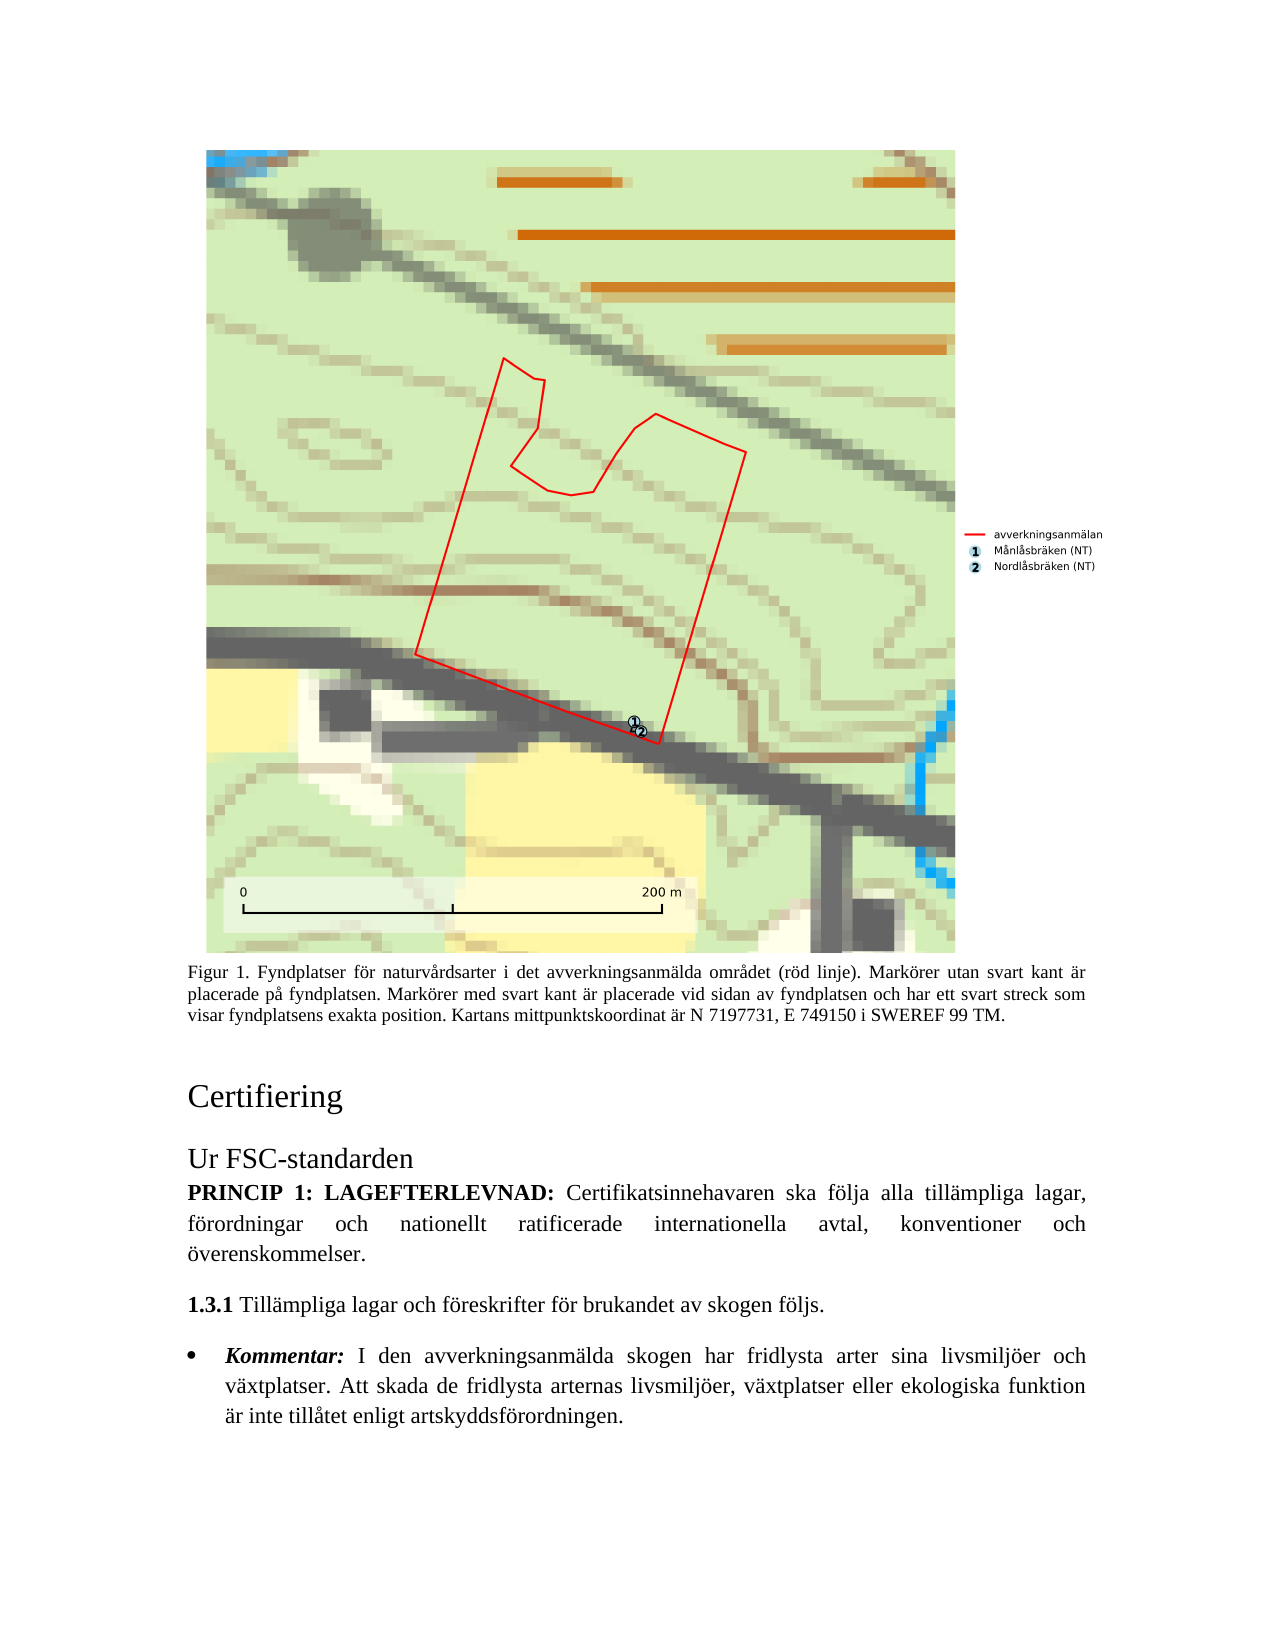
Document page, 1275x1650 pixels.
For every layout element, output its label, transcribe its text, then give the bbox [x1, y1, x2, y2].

list Kommentar: I den avverkningsanmälda skogen har fridlysta arter sina livsmiljöer och växtplatser. Att skada de fridlysta arternas livsmiljöer, växtplatser eller ekologiska funktion är inte tillåtet enligt artskyddsförordningen. [187, 1342, 1087, 1429]
text Figur 1. Fyndplatser för naturvårdsarter i det avverkningsanmälda området (röd linje). Markörer utan svart kant är placerade på fyndplatsen. Markörer med svart kant är placerade vid sidan av fyndplatsen och har ett svart streck som visar fyndplatsens exakta position. Kartans mittpunktskoordinat är N 7197731, E 749150 i SWEREF 99 TM. [187, 961, 1087, 1026]
subtitle Certifiering [187, 1076, 1087, 1114]
text PRINCIP 1: LAGEFTERLEVNAD: Certifikatsinnehavaren ska följa alla tillämpliga lagar, förordningar och nationellt ratificerade internationella avtal, konventioner och överenskommelser. [187, 1179, 1087, 1266]
text 1.3.1 Tillämpliga lagar och föreskrifter för brukandet av skogen följs. [187, 1291, 1087, 1317]
picture [206, 150, 1107, 953]
subtitle Ur FSC-standarden [187, 1141, 1087, 1174]
